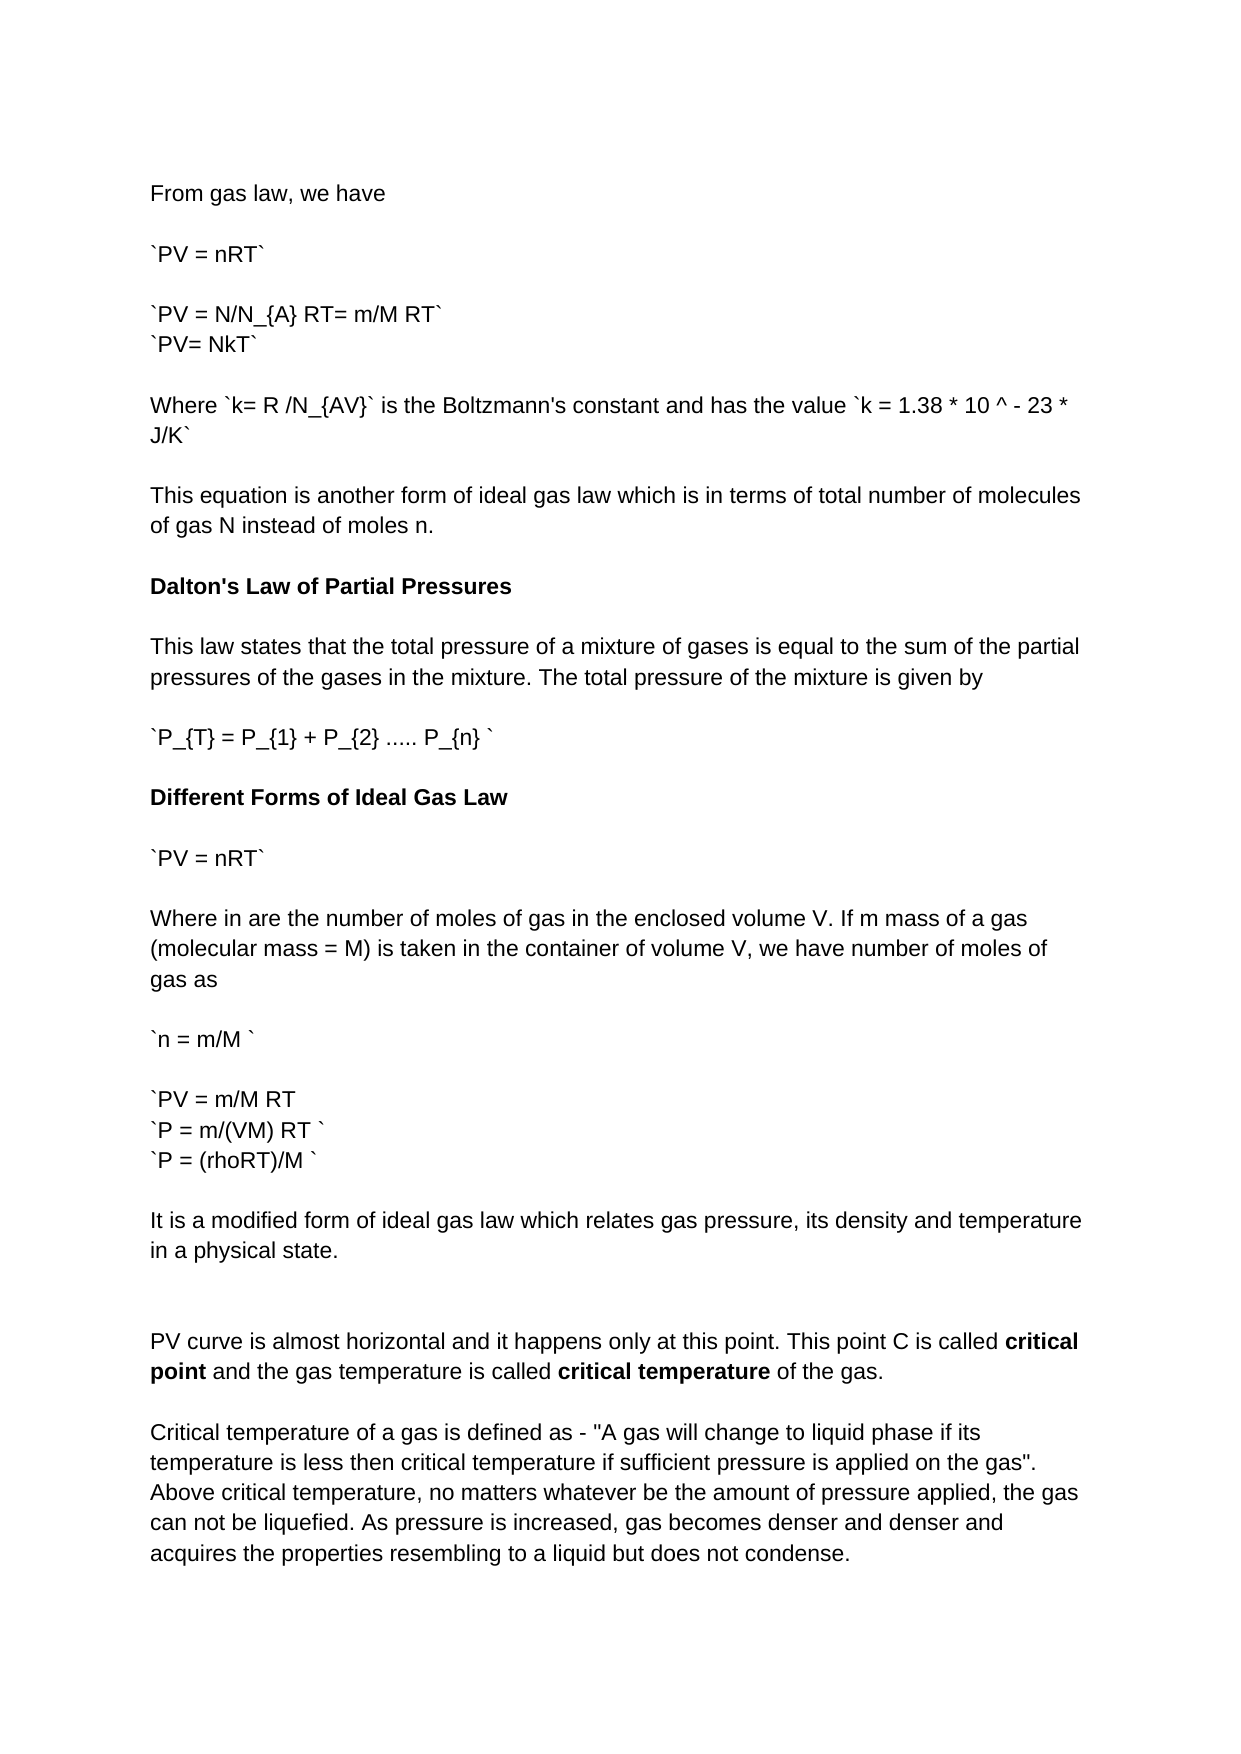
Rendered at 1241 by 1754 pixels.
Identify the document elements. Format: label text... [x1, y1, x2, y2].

text `PV = m/M RT [150, 1086, 1090, 1113]
text `P_{T} = P_{1} + P_{2} ..... P_{n} ` [150, 724, 1090, 750]
text `PV= NkT` [150, 331, 1090, 358]
text `P = m/(VM) RT ` [150, 1117, 1090, 1143]
text `PV = N/N_{A} RT= m/M RT` [150, 301, 1090, 327]
text From gas law, we have [150, 180, 1090, 207]
text This law states that the total pressure of a mixture of gases is equal to the sum of the partial pressures of the gases in the mixture. The total pressure of the mixture is given by [150, 633, 1090, 690]
text Dalton's Law of Partial Pressures [150, 573, 1090, 599]
text Different Forms of Ideal Gas Law [150, 784, 1090, 811]
text `P = (rhoRT)/M ` [150, 1147, 1090, 1173]
text `PV = nRT` [150, 241, 1090, 267]
text can not be liquefied. As pressure is increased, gas becomes denser and denser and acquires the properties resembling to a liquid but does not condense. [150, 1509, 1090, 1566]
text Where in are the number of moles of gas in the enclosed volume V. If m mass of a gas (molecular mass = M) is taken in the container of volume V, we have number of moles of gas as [150, 905, 1090, 992]
text Critical temperature of a gas is defined as - "A gas will change to liquid phase if its temperature is less then critical temperature if sufficient pressure is applied on the gas". Above critical temperature, no matters whatever be the amount of pressure applied, the gas [150, 1419, 1090, 1506]
text Where `k= R /N_{AV}` is the Boltzmann's constant and has the value `k = 1.38 * 10 ^ - 23 * J/K` [150, 392, 1090, 448]
text This equation is another form of ideal gas law which is in terms of total number of molecules of gas N instead of moles n. [150, 482, 1090, 539]
text PV curve is almost horizontal and it happens only at this point. This point C is called critical point and the gas temperature is called critical temperature of the gas. [150, 1328, 1090, 1385]
text It is a modified form of ideal gas law which relates gas pressure, its density and temperature in a physical state. [150, 1207, 1090, 1264]
text `n = m/M ` [150, 1026, 1090, 1052]
text `PV = nRT` [150, 845, 1090, 871]
